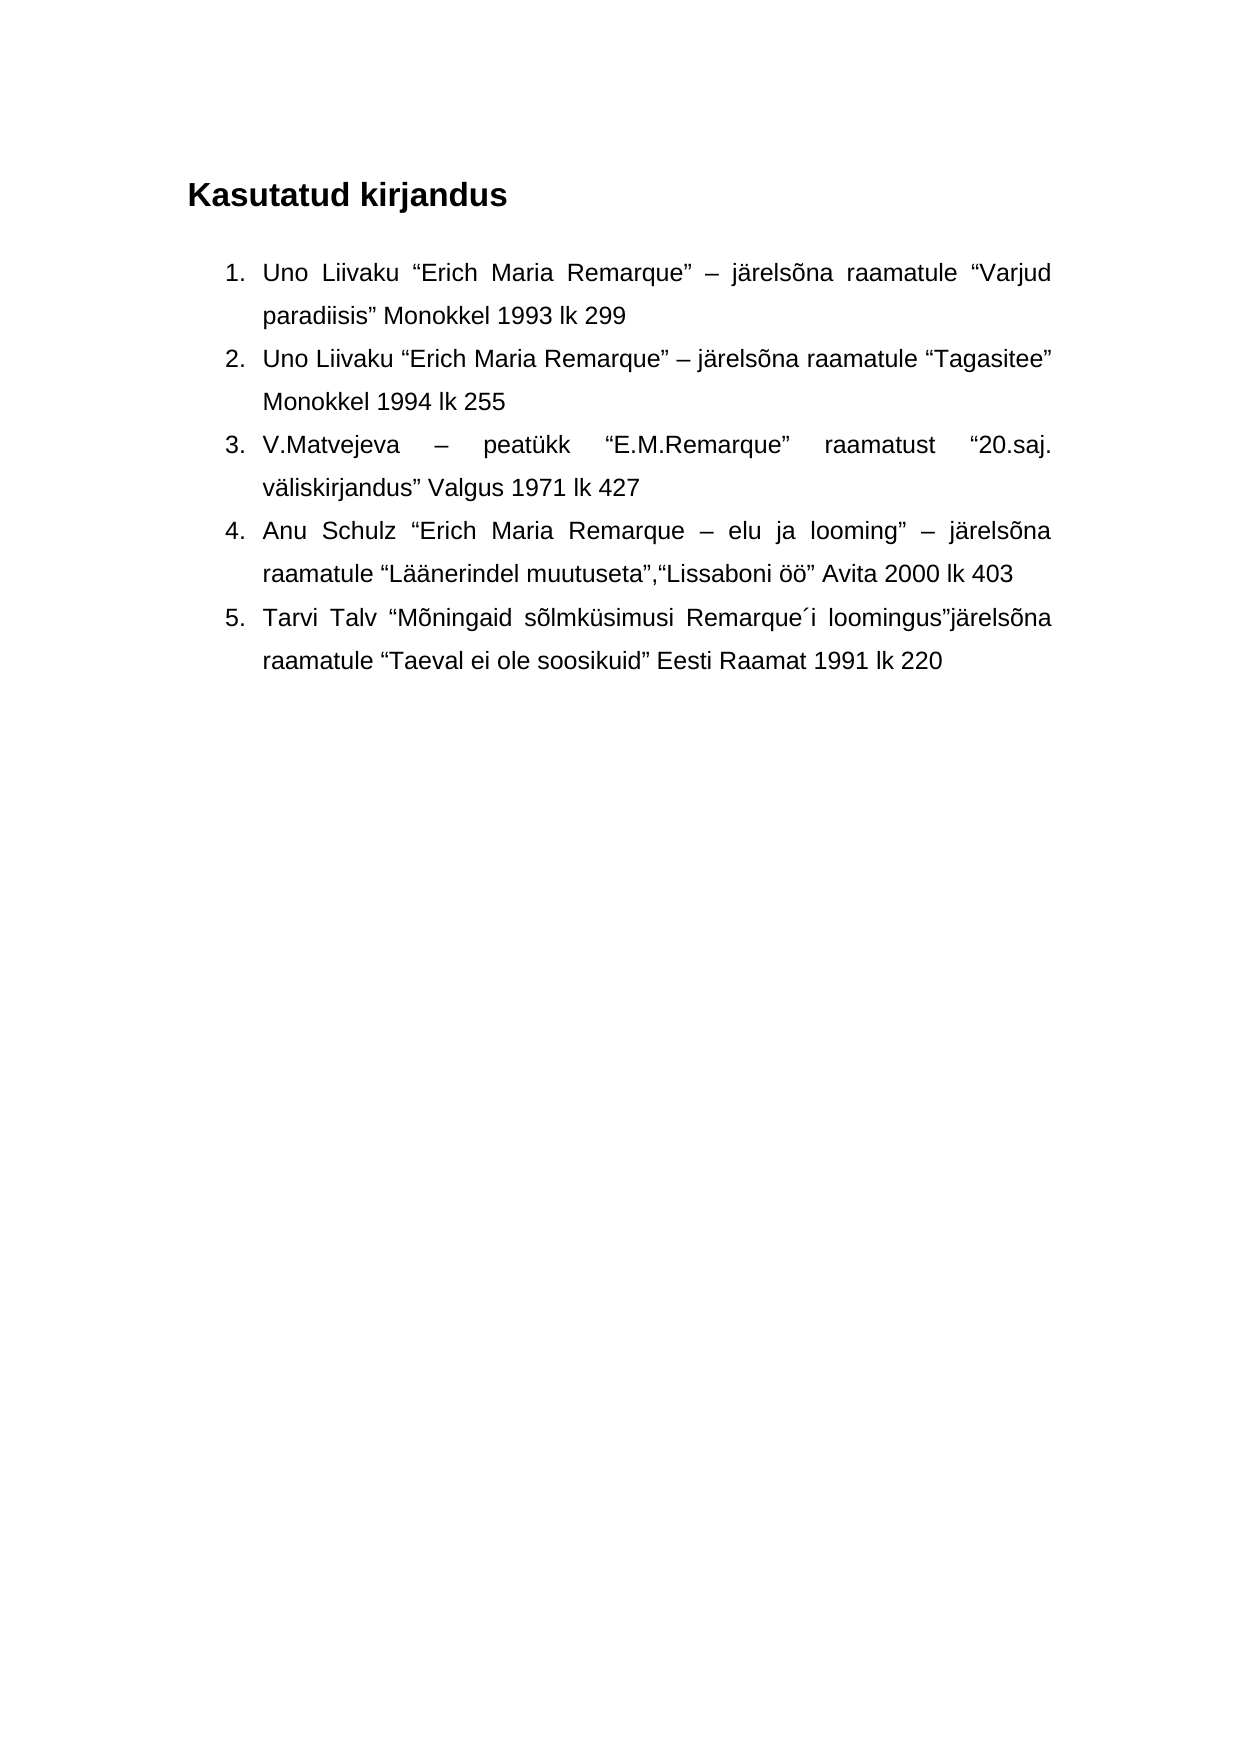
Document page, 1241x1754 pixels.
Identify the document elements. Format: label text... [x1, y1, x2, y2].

subtitle Kasutatud kirjandus [187, 175, 1053, 213]
list Tarvi Talv “Mõningaid sõlmküsimusi Remarque´i loomingus”järelsõna raamatule “Taeval ei ole soosikuid” Eesti Raamat 1991 lk 220 [225, 603, 1053, 674]
list Uno Liivaku “Erich Maria Remarque” – järelsõna raamatule “Tagasitee” Monokkel 1994 lk 255 [225, 344, 1053, 416]
list Anu Schulz “Erich Maria Remarque – elu ja looming” – järelsõna raamatule “Läänerindel muutuseta”,“Lissaboni öö” Avita 2000 lk 403 [225, 516, 1053, 588]
list V.Matvejeva – peatükk “E.M.Remarque” raamatust “20.saj. väliskirjandus” Valgus 1971 lk 427 [225, 430, 1053, 502]
list Uno Liivaku “Erich Maria Remarque” – järelsõna raamatule “Varjud paradiisis” Monokkel 1993 lk 299 [225, 258, 1053, 329]
